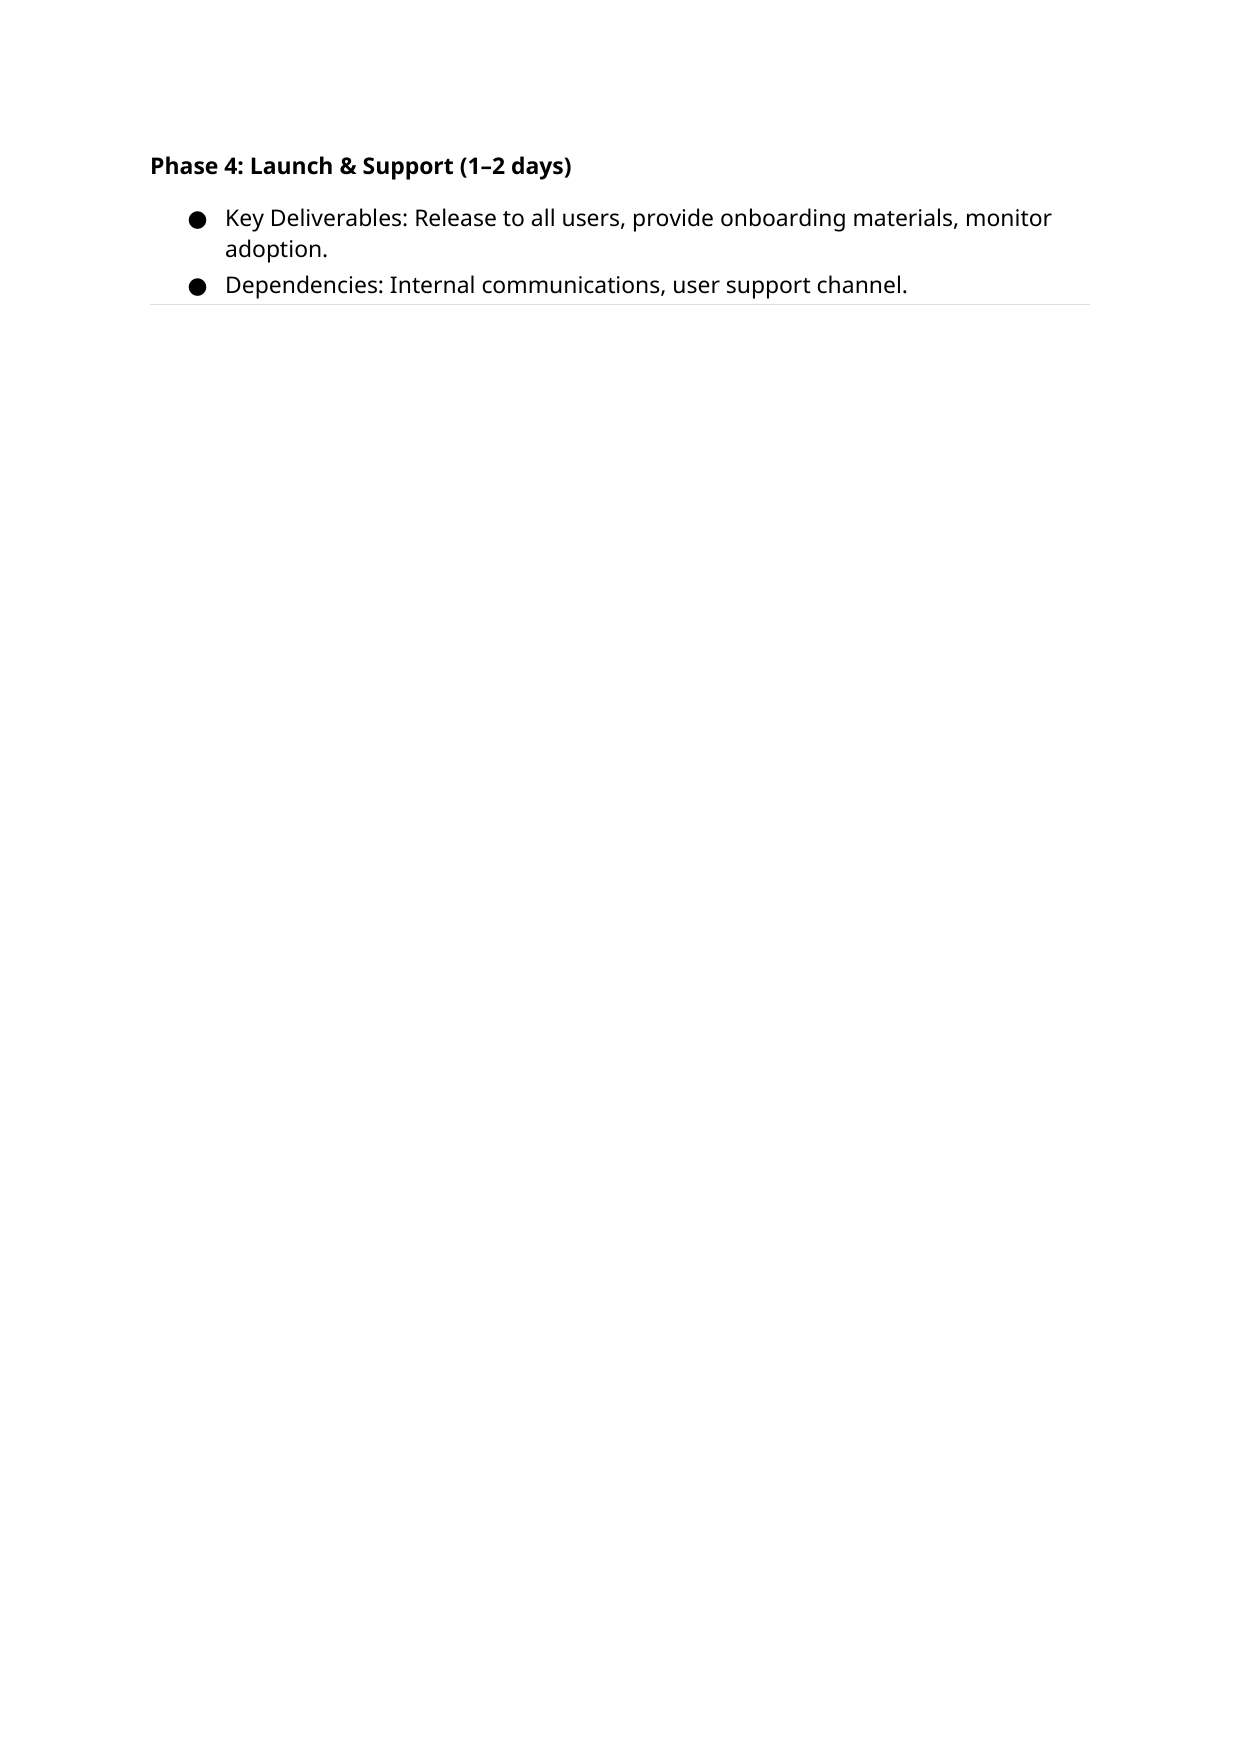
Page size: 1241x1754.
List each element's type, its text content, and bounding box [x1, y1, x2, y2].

list Key Deliverables: Release to all users, provide onboarding materials, monitor adoption. [187, 202, 1090, 264]
list Dependencies: Internal communications, user support channel. [187, 269, 1090, 300]
text Phase 4: Launch & Support (1–2 days) [150, 150, 1090, 181]
